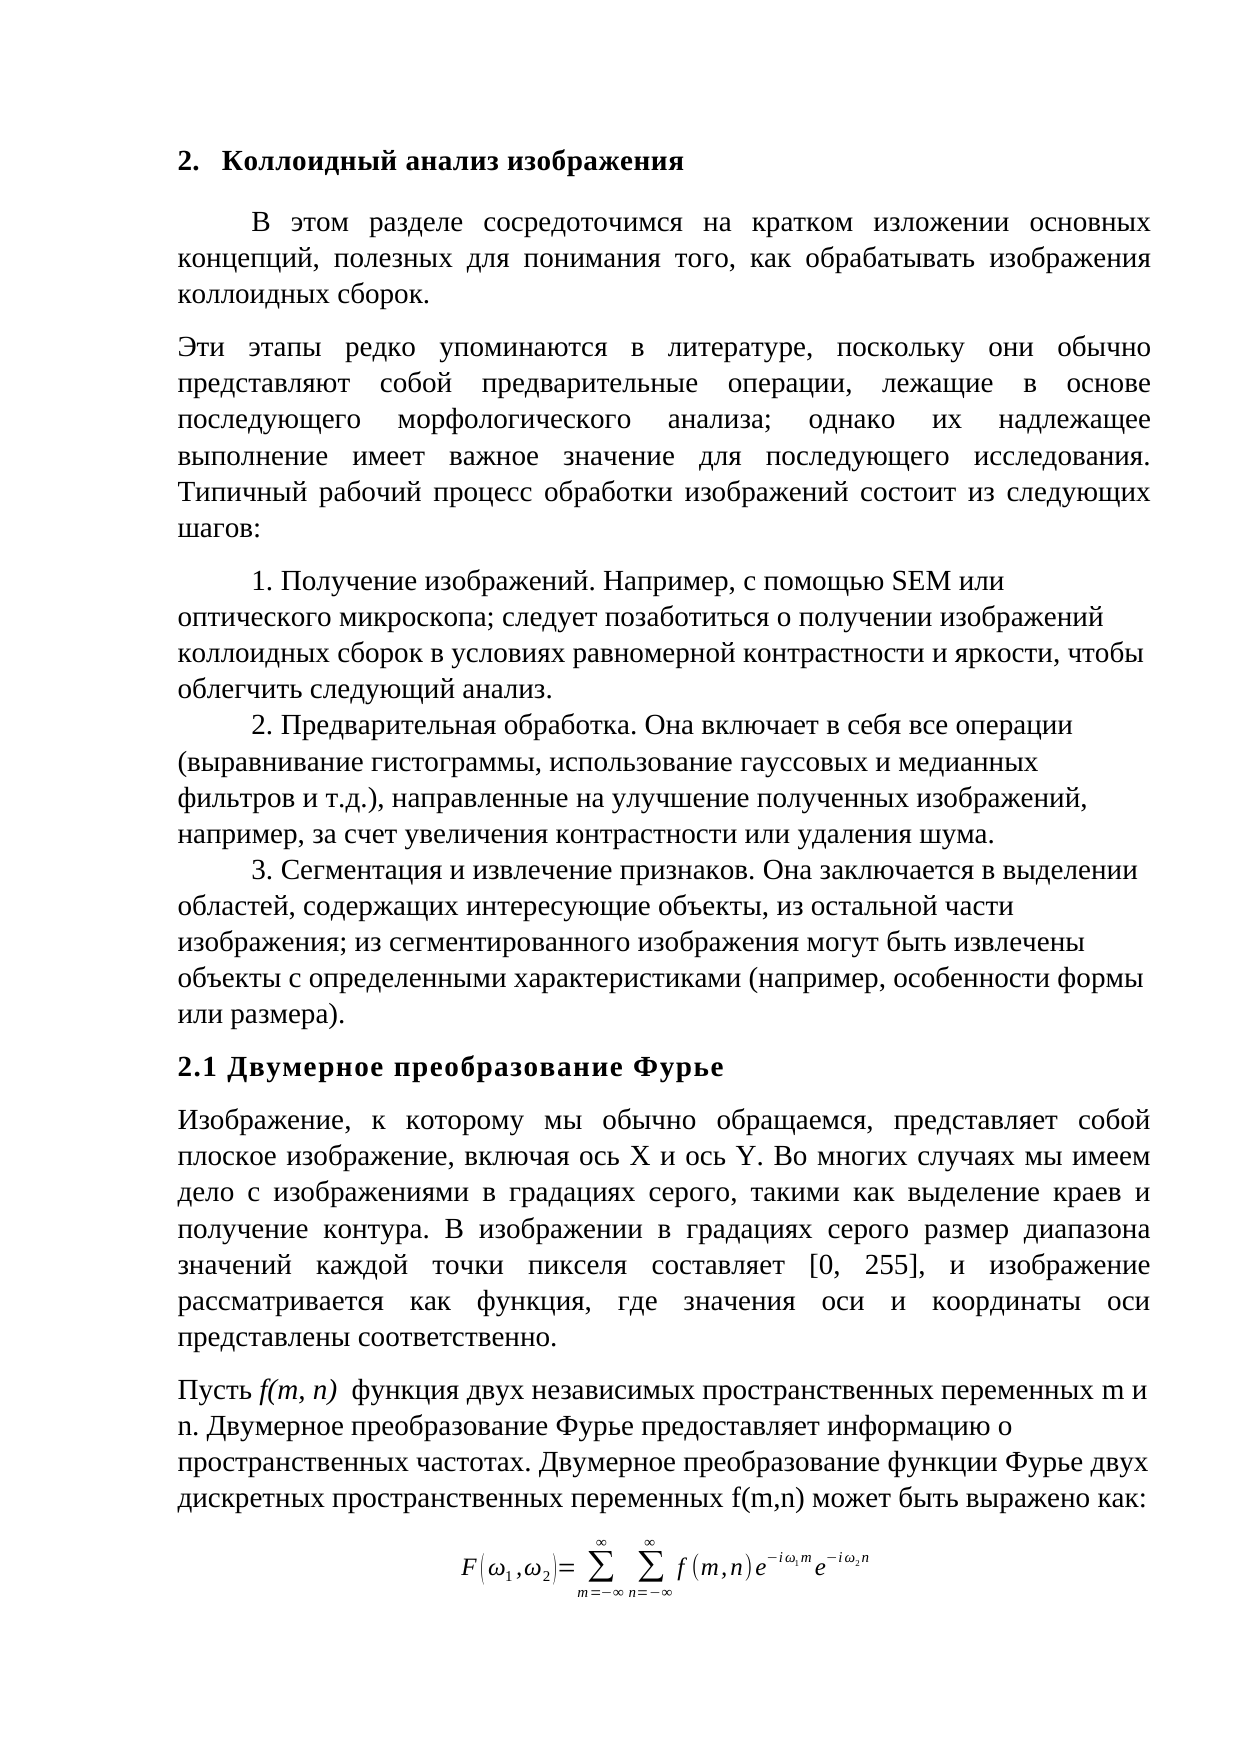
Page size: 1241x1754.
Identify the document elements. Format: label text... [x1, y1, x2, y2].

text Изображение, к которому мы обычно обращаемся, представляет собой плоское изображение, включая ось X и ось Y. Во многих случаях мы имеем дело с изображениями в градациях серого, такими как выделение краев и получение контура. В изображении в градациях серого размер диапазона значений каждой точки пикселя составляет [0, 255], и изображение рассматривается как функция, где значения оси и координаты оси представлены соответственно. [177, 1102, 1152, 1353]
subtitle Коллоидный анализ изображения [177, 143, 1152, 177]
text В этом разделе сосредоточимся на кратком изложении основных концепций, полезных для понимания того, как обрабатывать изображения коллоидных сборок. [177, 204, 1152, 310]
text Эти этапы редко упоминаются в литературе, поскольку они обычно представляют собой предварительные операции, лежащие в основе последующего морфологического анализа; однако их надлежащее выполнение имеет важное значение для последующего исследования. Типичный рабочий процесс обработки изображений состоит из следующих шагов: [177, 329, 1152, 544]
text Пусть f(m, n) функция двух независимых пространственных переменных m и n. Двумерное преобразование Фурье предоставляет информацию о пространственных частотах. Двумерное преобразование функции Фурье двух дискретных пространственных переменных f(m,n) может быть выражено как: [177, 1372, 1152, 1514]
subtitle 2.1 Двумерное преобразование Фурье [177, 1049, 1152, 1083]
list Сегментация и извлечение признаков. Она заключается в выделении областей, содержащих интересующие объекты, из остальной части изображения; из сегментированного изображения могут быть извлечены объекты с определенными характеристиками (например, особенности формы или размера). [177, 852, 1152, 1030]
list Предварительная обработка. Она включает в себя все операции (выравнивание гистограммы, использование гауссовых и медианных фильтров и т.д.), направленные на улучшение полученных изображений, например, за счет увеличения контрастности или удаления шума. [177, 707, 1152, 849]
list Получение изображений. Например, с помощью SEM или оптического микроскопа; следует позаботиться о получении изображений коллоидных сборок в условиях равномерной контрастности и яркости, чтобы облегчить следующий анализ. [177, 563, 1152, 705]
